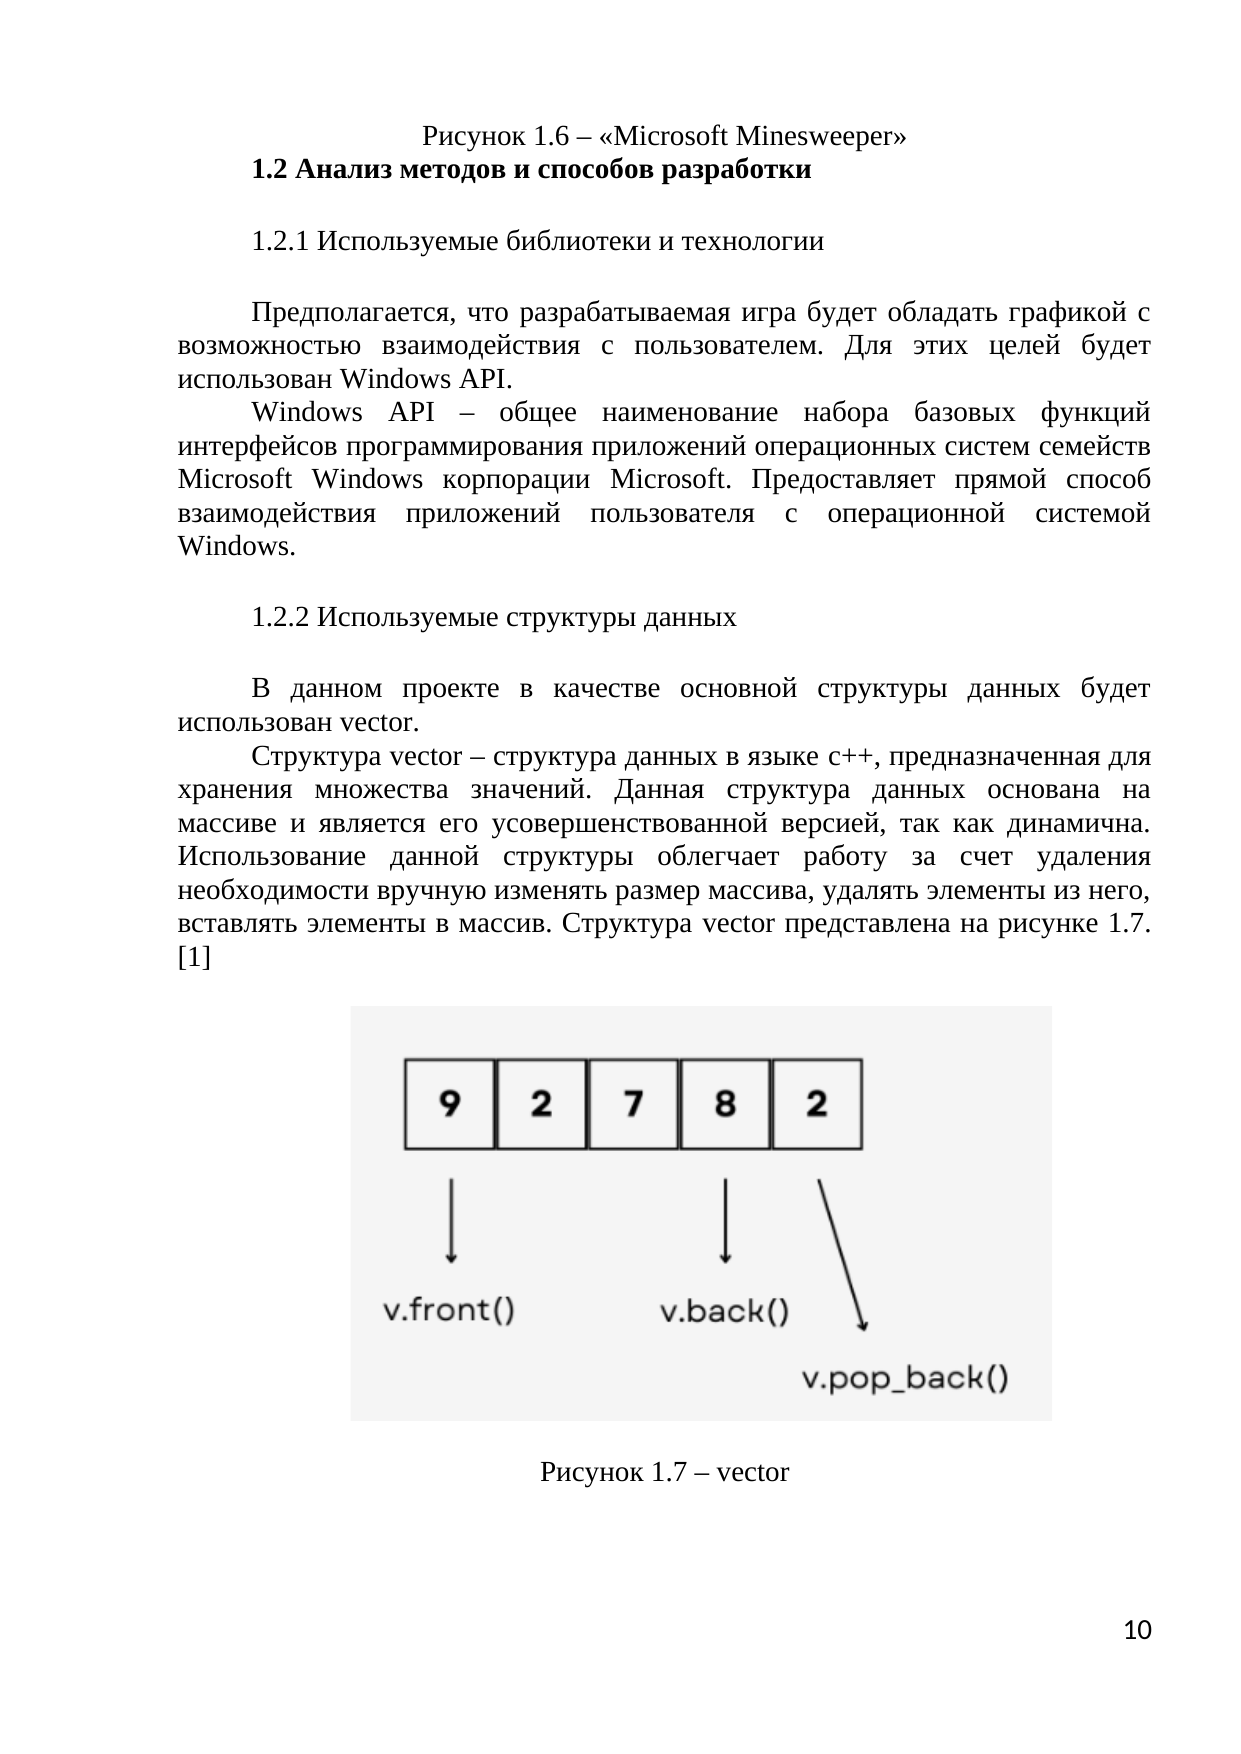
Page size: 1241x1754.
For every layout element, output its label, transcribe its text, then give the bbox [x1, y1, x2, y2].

picture [350, 1006, 1053, 1421]
text Рисунок 1.7 – vector [177, 1454, 1152, 1487]
text Windows API – общее наименование набора базовых функций интерфейсов программирования приложений операционных систем семейств Microsoft Windows корпорации Microsoft. Предоставляет прямой способ взаимодействия приложений пользователя с операционной системой Windows. [177, 394, 1152, 562]
subtitle Анализ методов и способов разработки [251, 152, 1152, 185]
text В данном проекте в качестве основной структуры данных будет использован vector. [177, 671, 1152, 738]
subtitle Используемые библиотеки и технологии [251, 223, 1152, 256]
text Предполагается, что разрабатываемая игра будет обладать графикой с возможностью взаимодействия с пользователем. Для этих целей будет использован Windows API. [177, 294, 1152, 394]
text Рисунок 1.6 – «Microsoft Minesweeper» [177, 118, 1152, 152]
text Структура vector – структура данных в языке c++, предназначенная для хранения множества значений. Данная структура данных основана на массиве и является его усовершенствованной версией, так как динамична. Использование данной структуры облегчает работу за счет удаления необходимости вручную изменять размер массива, удалять элементы из него, вставлять элементы в массив. Структура vector представлена на рисунке 1.7.[1] [177, 738, 1152, 972]
subtitle Используемые структуры данных [251, 599, 1152, 633]
